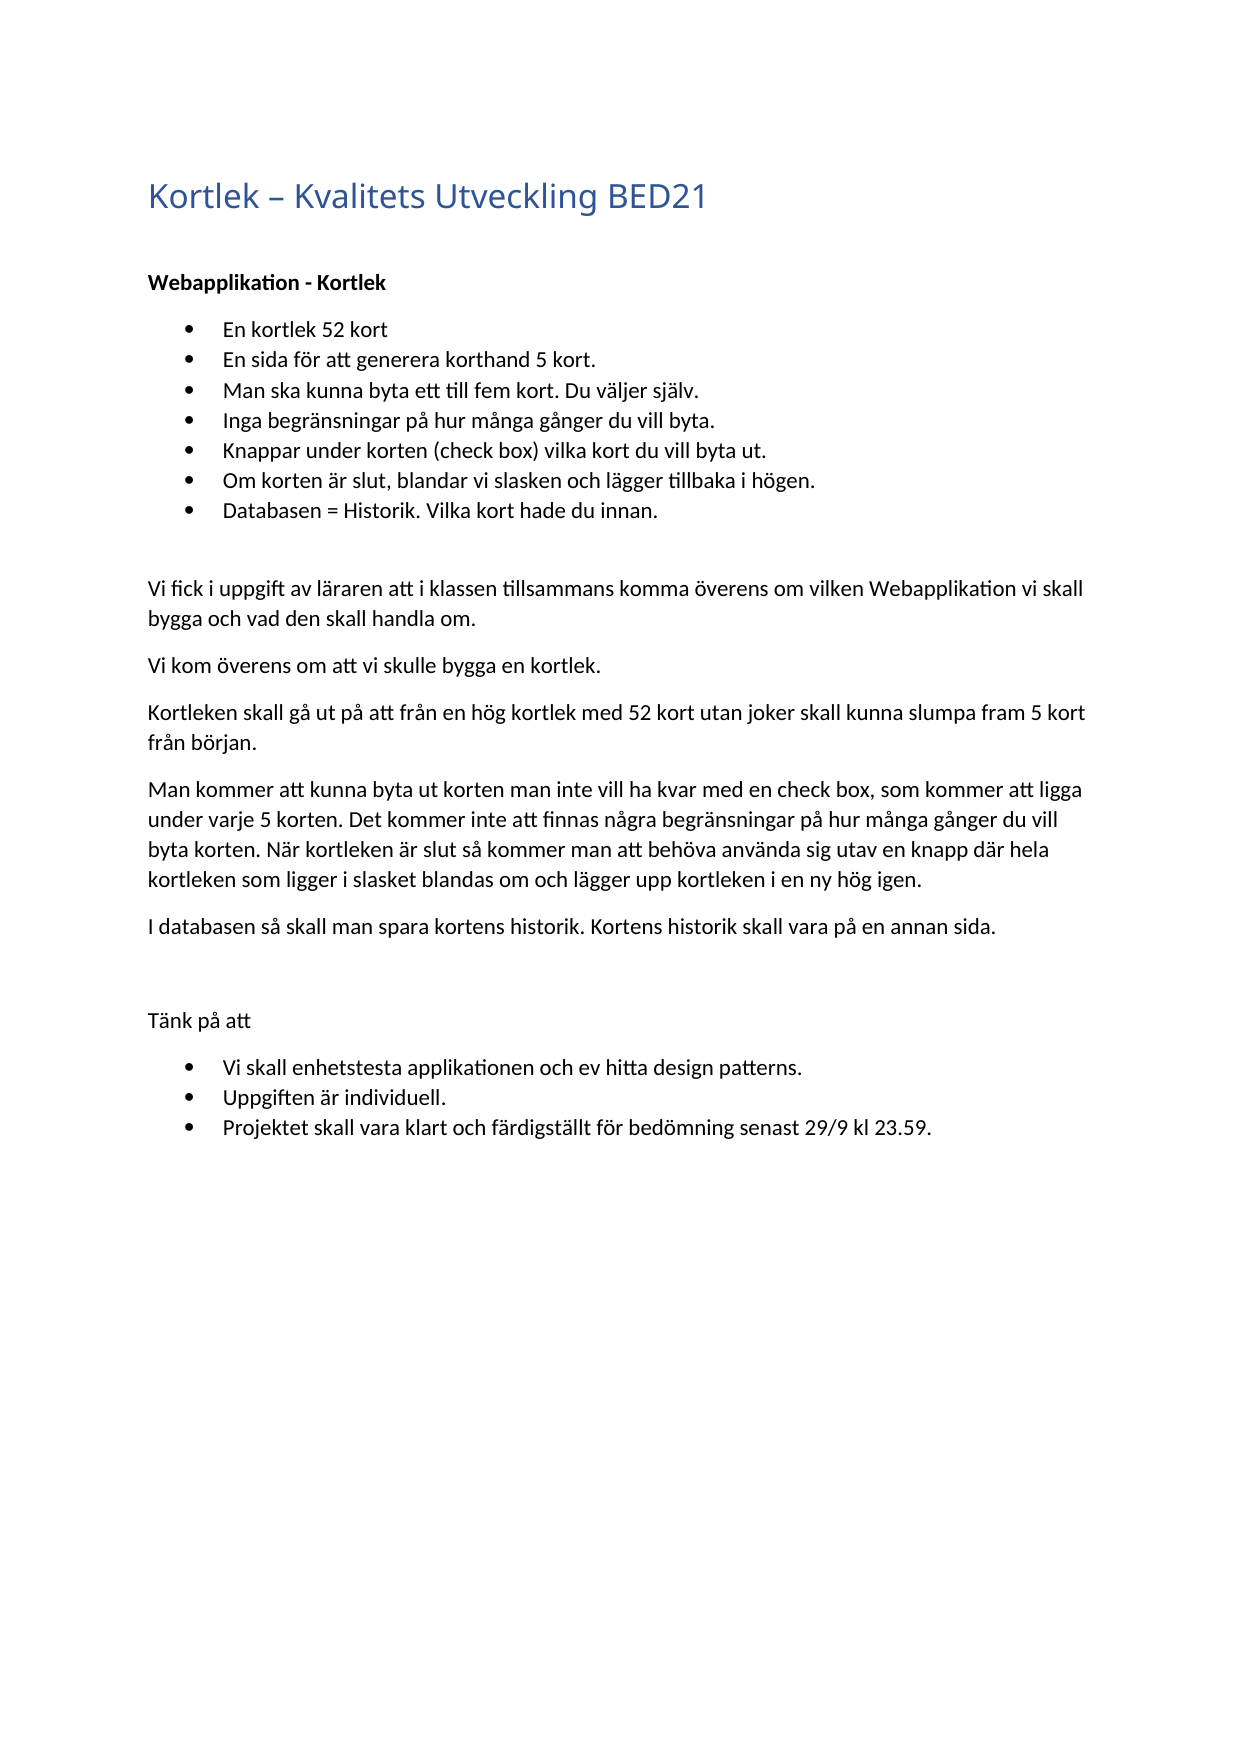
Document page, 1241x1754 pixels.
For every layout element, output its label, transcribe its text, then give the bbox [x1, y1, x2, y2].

text Man kommer att kunna byta ut korten man inte vill ha kvar med en check box, som kommer att ligga under varje 5 korten. Det kommer inte att finnas några begränsningar på hur många gånger du vill byta korten. När kortleken är slut så kommer man att behöva använda sig utav en knapp där hela kortleken som ligger i slasket blandas om och lägger upp kortleken i en ny hög igen. [148, 775, 1093, 893]
list Projektet skall vara klart och färdigställt för bedömning senast 29/9 kl 23.59. [185, 1113, 1093, 1141]
text Vi kom överens om att vi skulle bygga en kortlek. [148, 651, 1093, 679]
text Vi fick i uppgift av läraren att i klassen tillsammans komma överens om vilken Webapplikation vi skall bygga och vad den skall handla om. [148, 574, 1093, 632]
text I databasen så skall man spara kortens historik. Kortens historik skall vara på en annan sida. [148, 912, 1093, 940]
subtitle Kortlek – Kvalitets Utveckling BED21 [148, 173, 1093, 218]
list Vi skall enhetstesta applikationen och ev hitta design patterns. [185, 1053, 1093, 1081]
list Om korten är slut, blandar vi slasken och lägger tillbaka i högen. [185, 466, 1093, 494]
list Databasen = Historik. Vilka kort hade du innan. [185, 497, 1093, 524]
text Webapplikation - Kortlek [148, 268, 1093, 296]
text Kortleken skall gå ut på att från en hög kortlek med 52 kort utan joker skall kunna slumpa fram 5 kort från början. [148, 698, 1093, 756]
list Knappar under korten (check box) vilka kort du vill byta ut. [185, 436, 1093, 464]
list Uppgiften är individuell. [185, 1083, 1093, 1111]
list Inga begränsningar på hur många gånger du vill byta. [185, 406, 1093, 434]
text Tänk på att [148, 1006, 1093, 1034]
list En kortlek 52 kort [185, 315, 1093, 343]
list Man ska kunna byta ett till fem kort. Du väljer själv. [185, 376, 1093, 404]
list En sida för att generera korthand 5 kort. [185, 346, 1093, 373]
